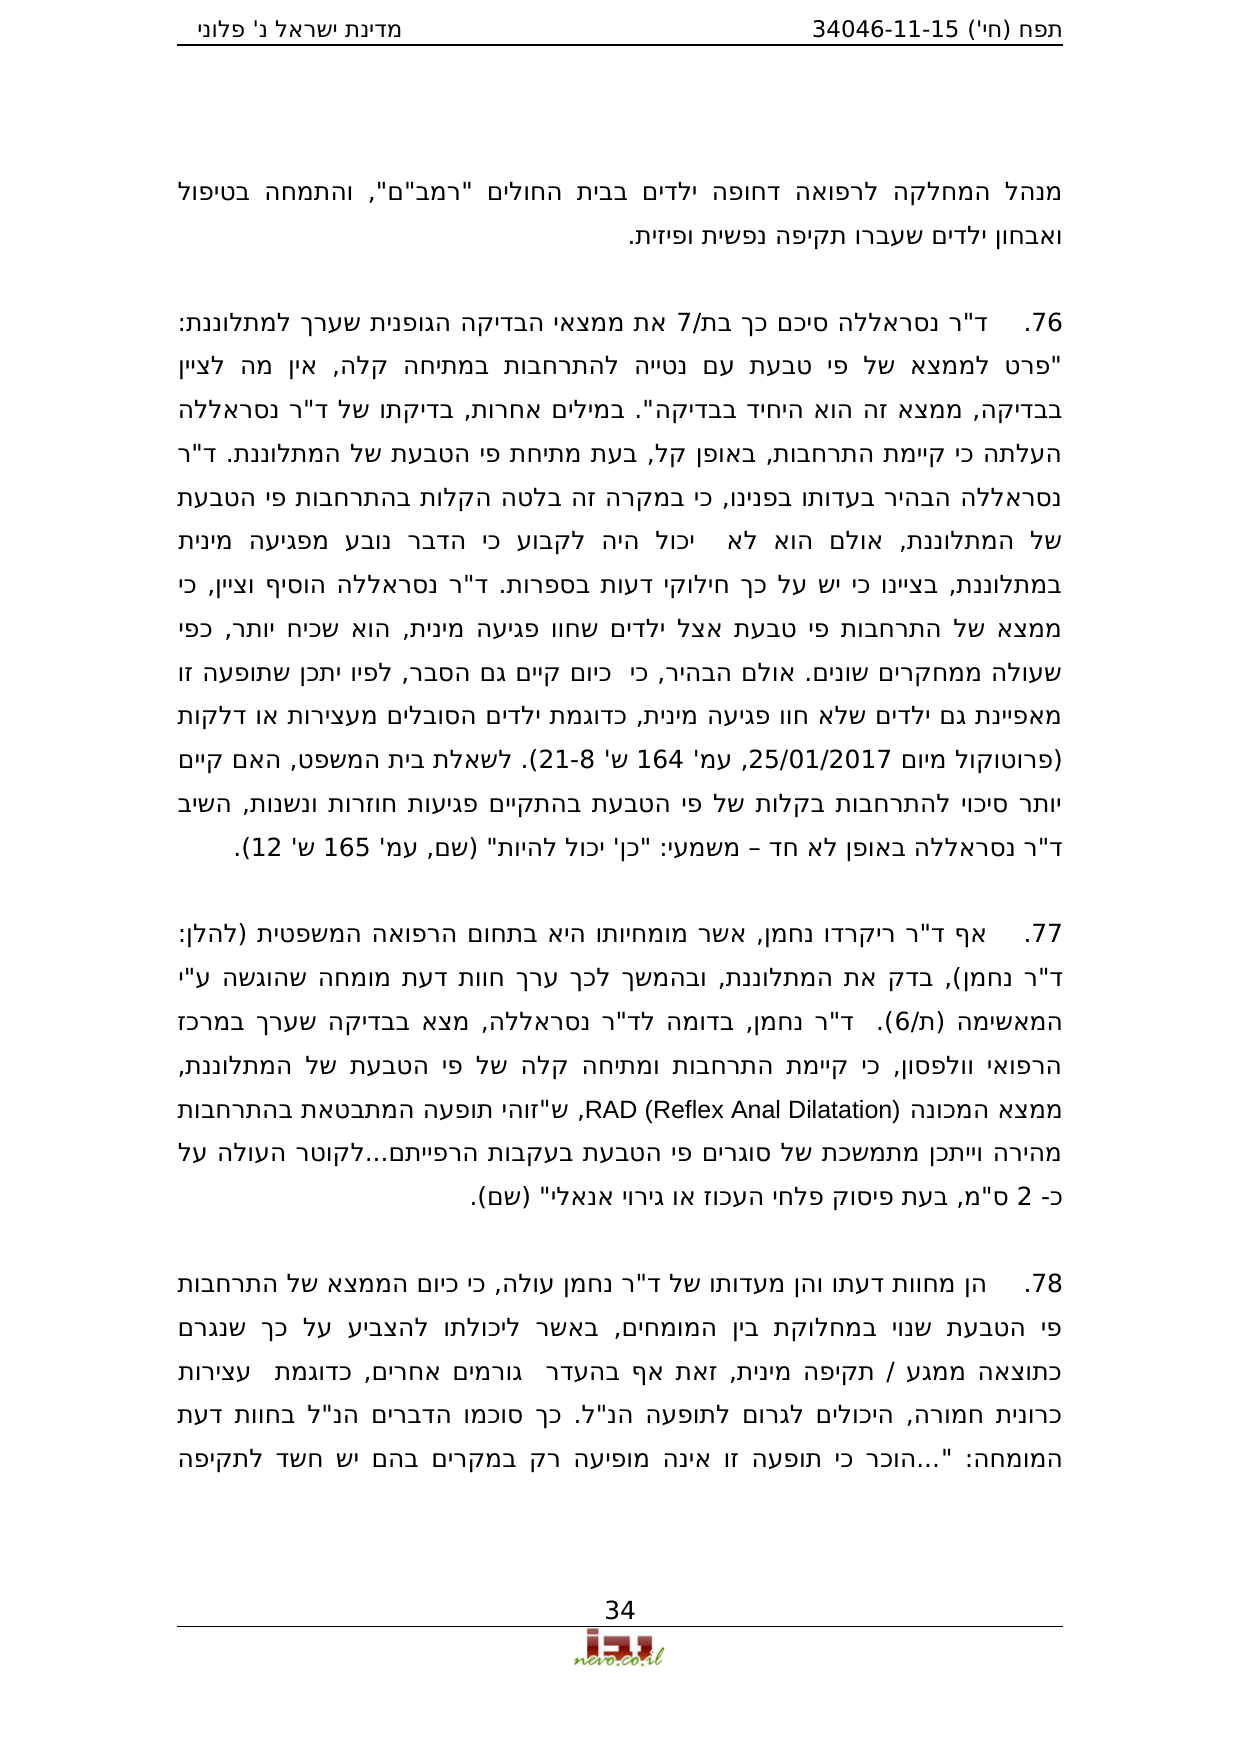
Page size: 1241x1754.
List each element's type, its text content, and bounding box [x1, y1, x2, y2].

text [177, 177, 1063, 250]
text 76. ד"ר נסראללה סיכם כך בת/7 את ממצאי הבדיקה הגופנית שערך למתלוננת: "פרט לממצא של פי טבעת עם נטייה להתרחבות במתיחה קלה, אין מה לציין בבדיקה, ממצא זה הוא היחיד בבדיקה". במילים אחרות, בדיקתו של ד"ר נסראללה העלתה כי קיימת התרחבות, באופן קל, בעת מתיחת פי הטבעת של המתלוננת. ד"ר נסראללה הבהיר בעדותו בפנינו, כי במקרה זה בלטה הקלות בהתרחבות פי הטבעת של המתלוננת, אולם הוא לא יכול היה לקבוע כי הדבר נובע מפגיעה מינית במתלוננת, בציינו כי יש על כך חילוקי דעות בספרות. ד"ר נסראללה הוסיף וציין, כי ממצא של התרחבות פי טבעת אצל ילדים שחוו פגיעה מינית, הוא שכיח יותר, כפי שעולה ממחקרים שונים. אולם הבהיר, כי כיום קיים גם הסבר, לפיו יתכן שתופעה זו מאפיינת גם ילדים שלא חוו פגיעה מינית, כדוגמת ילדים הסובלים מעצירות או דלקות (פרוטוקול מיום 25/01/2017, עמ' 164 ש' 21-8). לשאלת בית המשפט, האם קיים יותר סיכוי להתרחבות בקלות של פי הטבעת בהתקיים פגיעות חוזרות ונשנות, השיב ד"ר נסראללה באופן לא חד – משמעי: "כן' יכול להיות" (שם, עמ' 165 ש' 12). [177, 308, 1063, 862]
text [177, 1269, 1063, 1473]
picture [574, 1628, 666, 1667]
text 77. אף ד"ר ריקרדו נחמן, אשר מומחיותו היא בתחום הרפואה המשפטית (להלן: ד"ר נחמן), בדק את המתלוננת, ובהמשך לכך ערך חוות דעת מומחה שהוגשה ע"י המאשימה (ת/6). ד"ר נחמן, בדומה לד"ר נסראללה, מצא בבדיקה שערך במרכז הרפואי וולפסון, כי קיימת התרחבות ומתיחה קלה של פי הטבעת של המתלוננת, ממצא המכונה RAD (Reflex Anal Dilatation), ש"זוהי תופעה המתבטאת בהתרחבות מהירה וייתכן מתמשכת של סוגרים פי הטבעת בעקבות הרפייתם...לקוטר העולה על כ- 2 ס"מ, בעת פיסוק פלחי העכוז או גירוי אנאלי" (שם). [177, 920, 1063, 1212]
